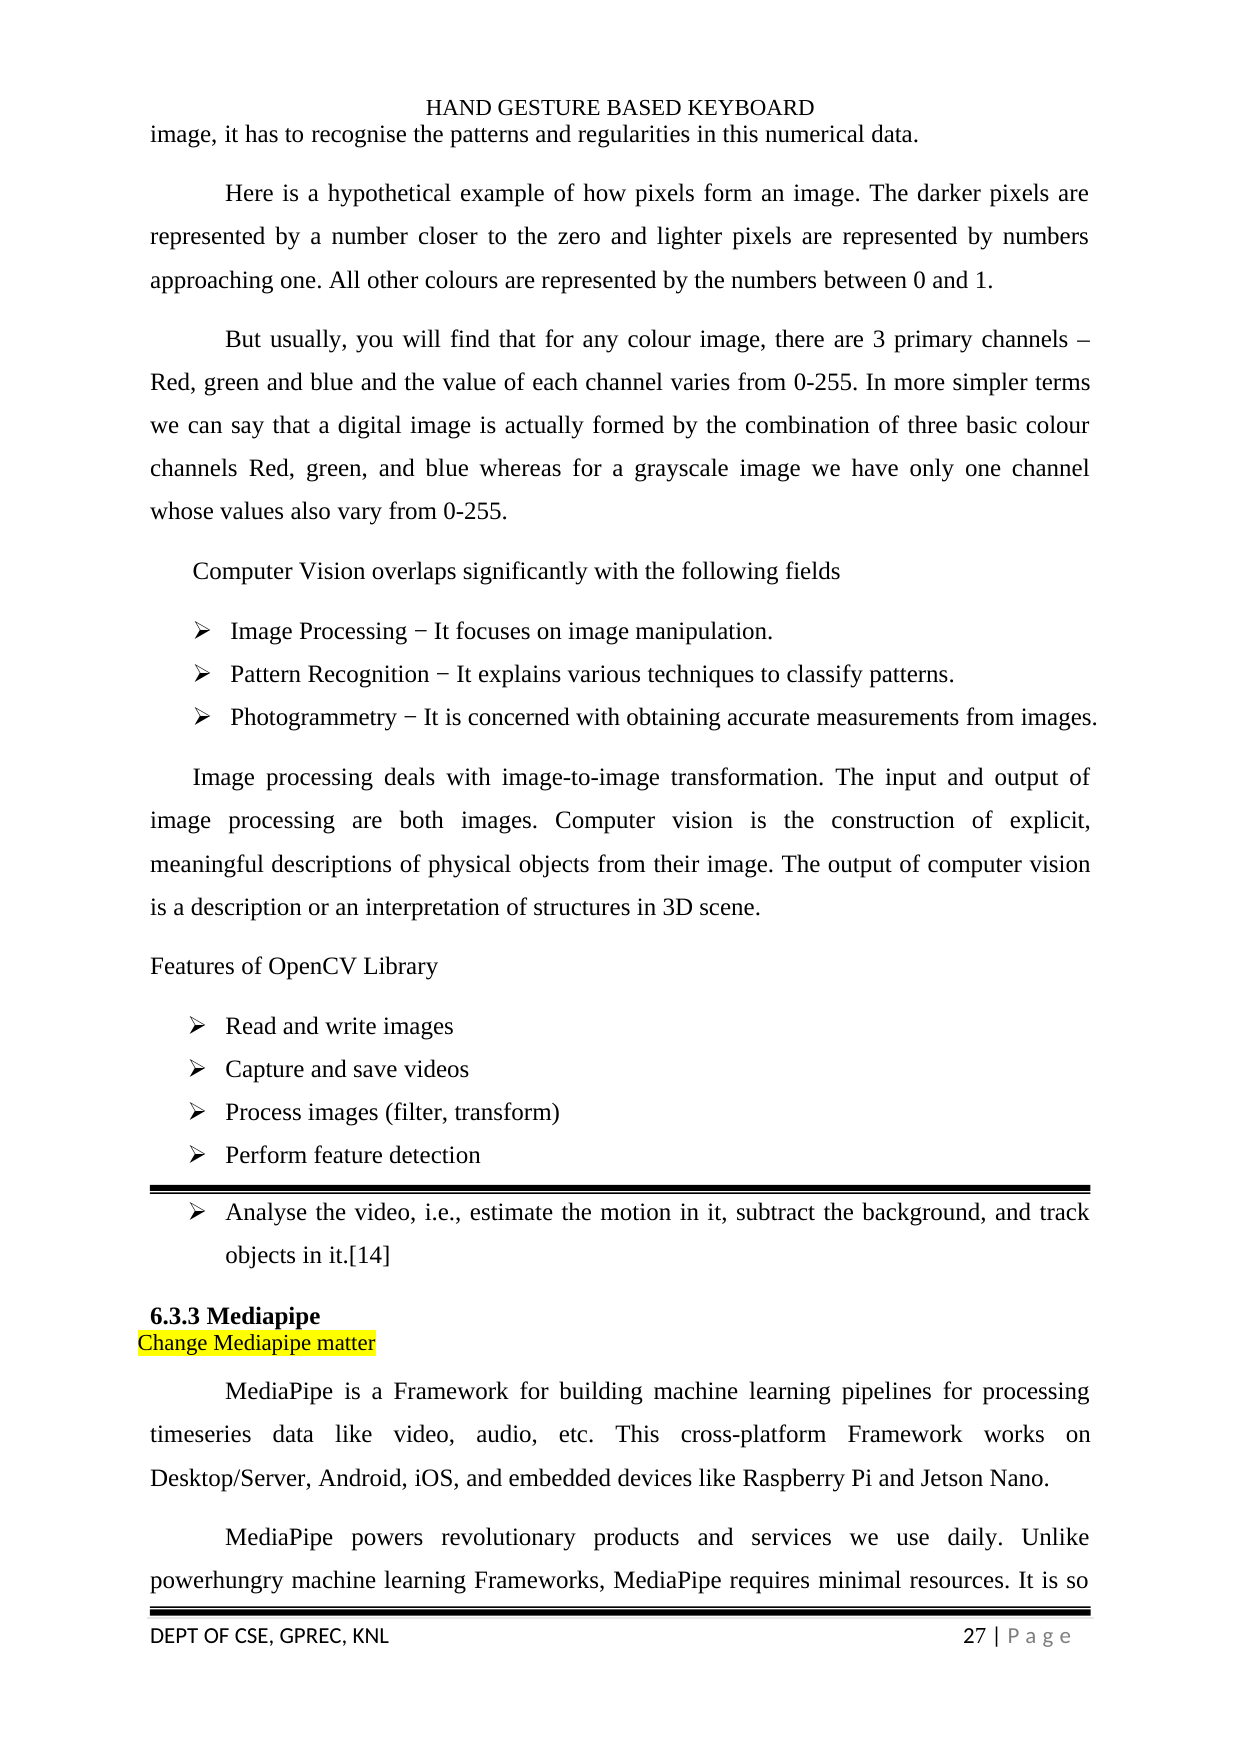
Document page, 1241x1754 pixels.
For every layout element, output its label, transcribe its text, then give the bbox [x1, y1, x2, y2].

list Capture and save videos [187, 1054, 1103, 1083]
text Here is a hypothetical example of how pixels form an image. The darker pixels are represented by a number closer to the zero and lighter pixels are represented by numbers approaching one. All other colours are represented by the numbers between 0 and 1. [150, 178, 1090, 293]
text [150, 1522, 1089, 1594]
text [150, 119, 1091, 147]
list Read and write images [187, 1011, 1103, 1040]
text But usually, you will find that for any colour image, there are 3 primary channels – Red, green and blue and the value of each channel varies from 0-255. In more simpler terms we can say that a digital image is actually formed by the combination of three basic colour channels Red, green, and blue whereas for a grayscale image we have only one channel whose values also vary from 0-255. [150, 324, 1091, 525]
text Change Mediapipe matter [137, 1329, 1103, 1356]
subtitle Mediapipe [150, 1301, 1103, 1329]
text Features of OpenCV Library [150, 951, 1103, 980]
list Photogrammetry − It is concerned with obtaining accurate measurements from images. [192, 702, 1103, 731]
list Process images (filter, transform) [187, 1097, 1103, 1126]
list Pattern Recognition − It explains various techniques to classify patterns. [192, 659, 1103, 688]
list Analyse the video, i.e., estimate the motion in it, subtract the background, and track objects in it.[14] [187, 1197, 1090, 1269]
text MediaPipe is a Framework for building machine learning pipelines for processing timeseries data like video, audio, etc. This cross-platform Framework works on Desktop/Server, Android, iOS, and embedded devices like Raspberry Pi and Jetson Nano. [150, 1376, 1091, 1491]
list Image Processing − It focuses on image manipulation. [192, 616, 1103, 645]
list Perform feature detection [187, 1140, 1103, 1169]
text Image processing deals with image-to-image transformation. The input and output of image processing are both images. Computer vision is the construction of explicit, meaningful descriptions of physical objects from their image. The output of computer vision is a description or an interpretation of structures in 3D scene. [150, 762, 1091, 921]
text Computer Vision overlaps significantly with the following fields [192, 556, 1103, 585]
